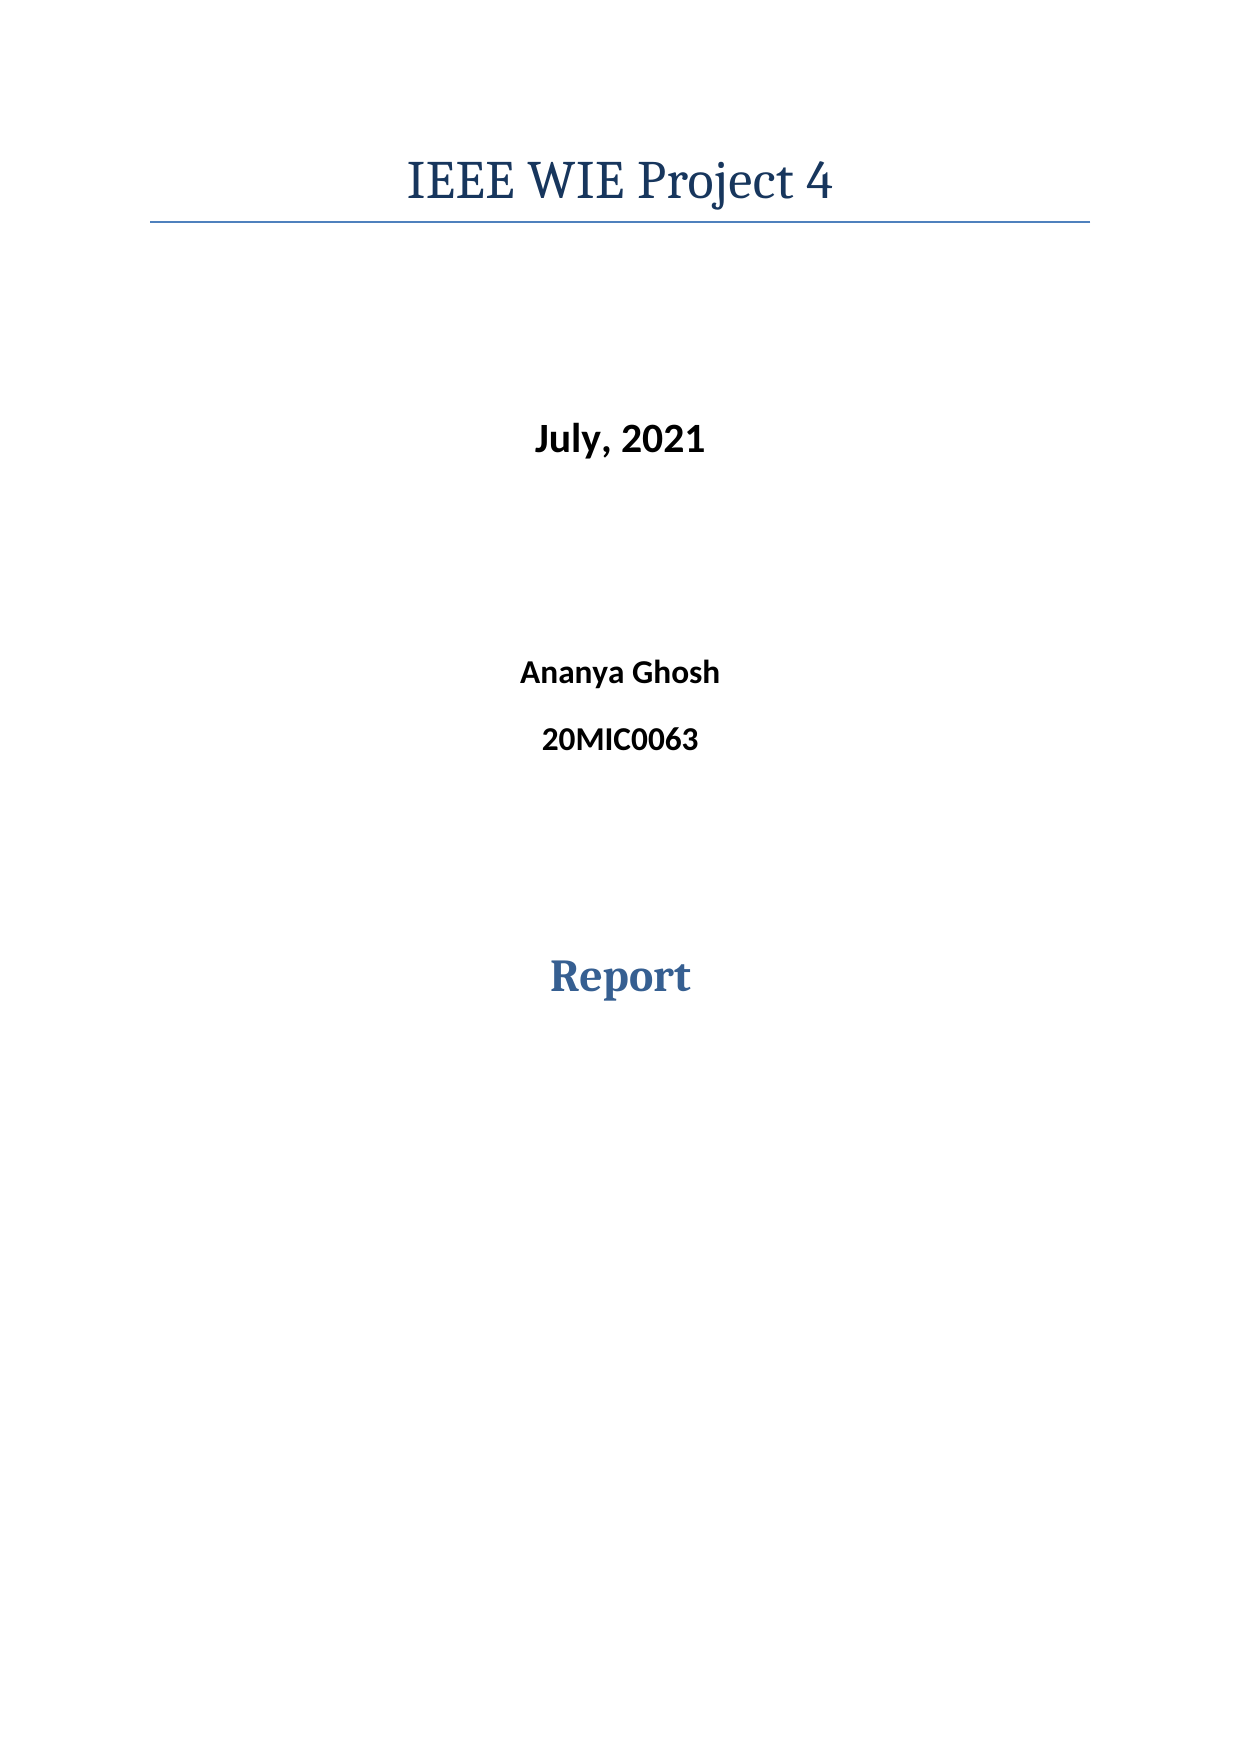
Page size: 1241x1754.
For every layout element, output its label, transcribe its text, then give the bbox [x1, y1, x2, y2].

title IEEE WIE Project 4 [150, 150, 1090, 221]
text July, 2021 [150, 412, 1090, 463]
text Ananya Ghosh [150, 651, 1090, 692]
text 20MIC0063 [150, 718, 1090, 759]
subtitle Report [150, 950, 1090, 1003]
